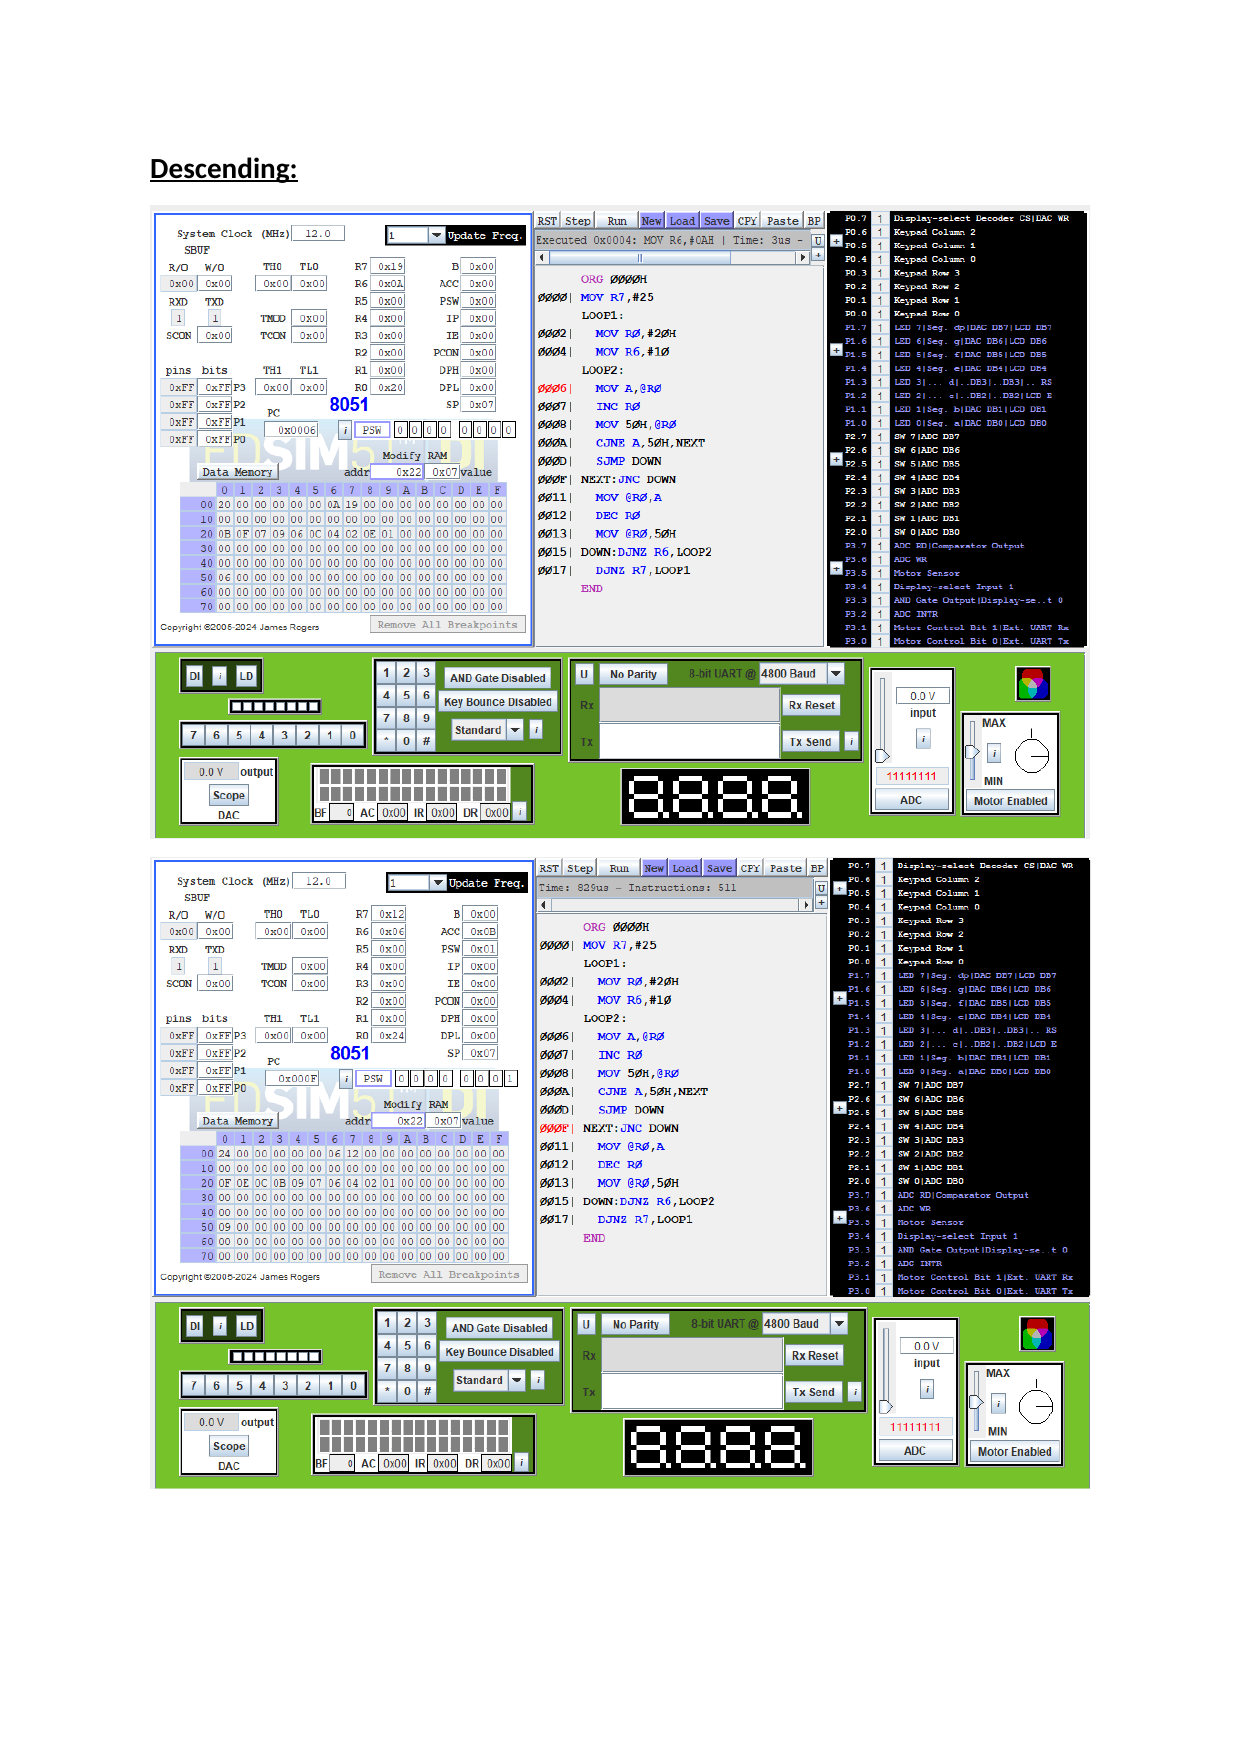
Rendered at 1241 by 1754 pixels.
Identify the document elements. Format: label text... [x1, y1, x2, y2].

picture [150, 205, 1091, 839]
text Descending: [150, 150, 1090, 186]
picture [150, 857, 1091, 1489]
